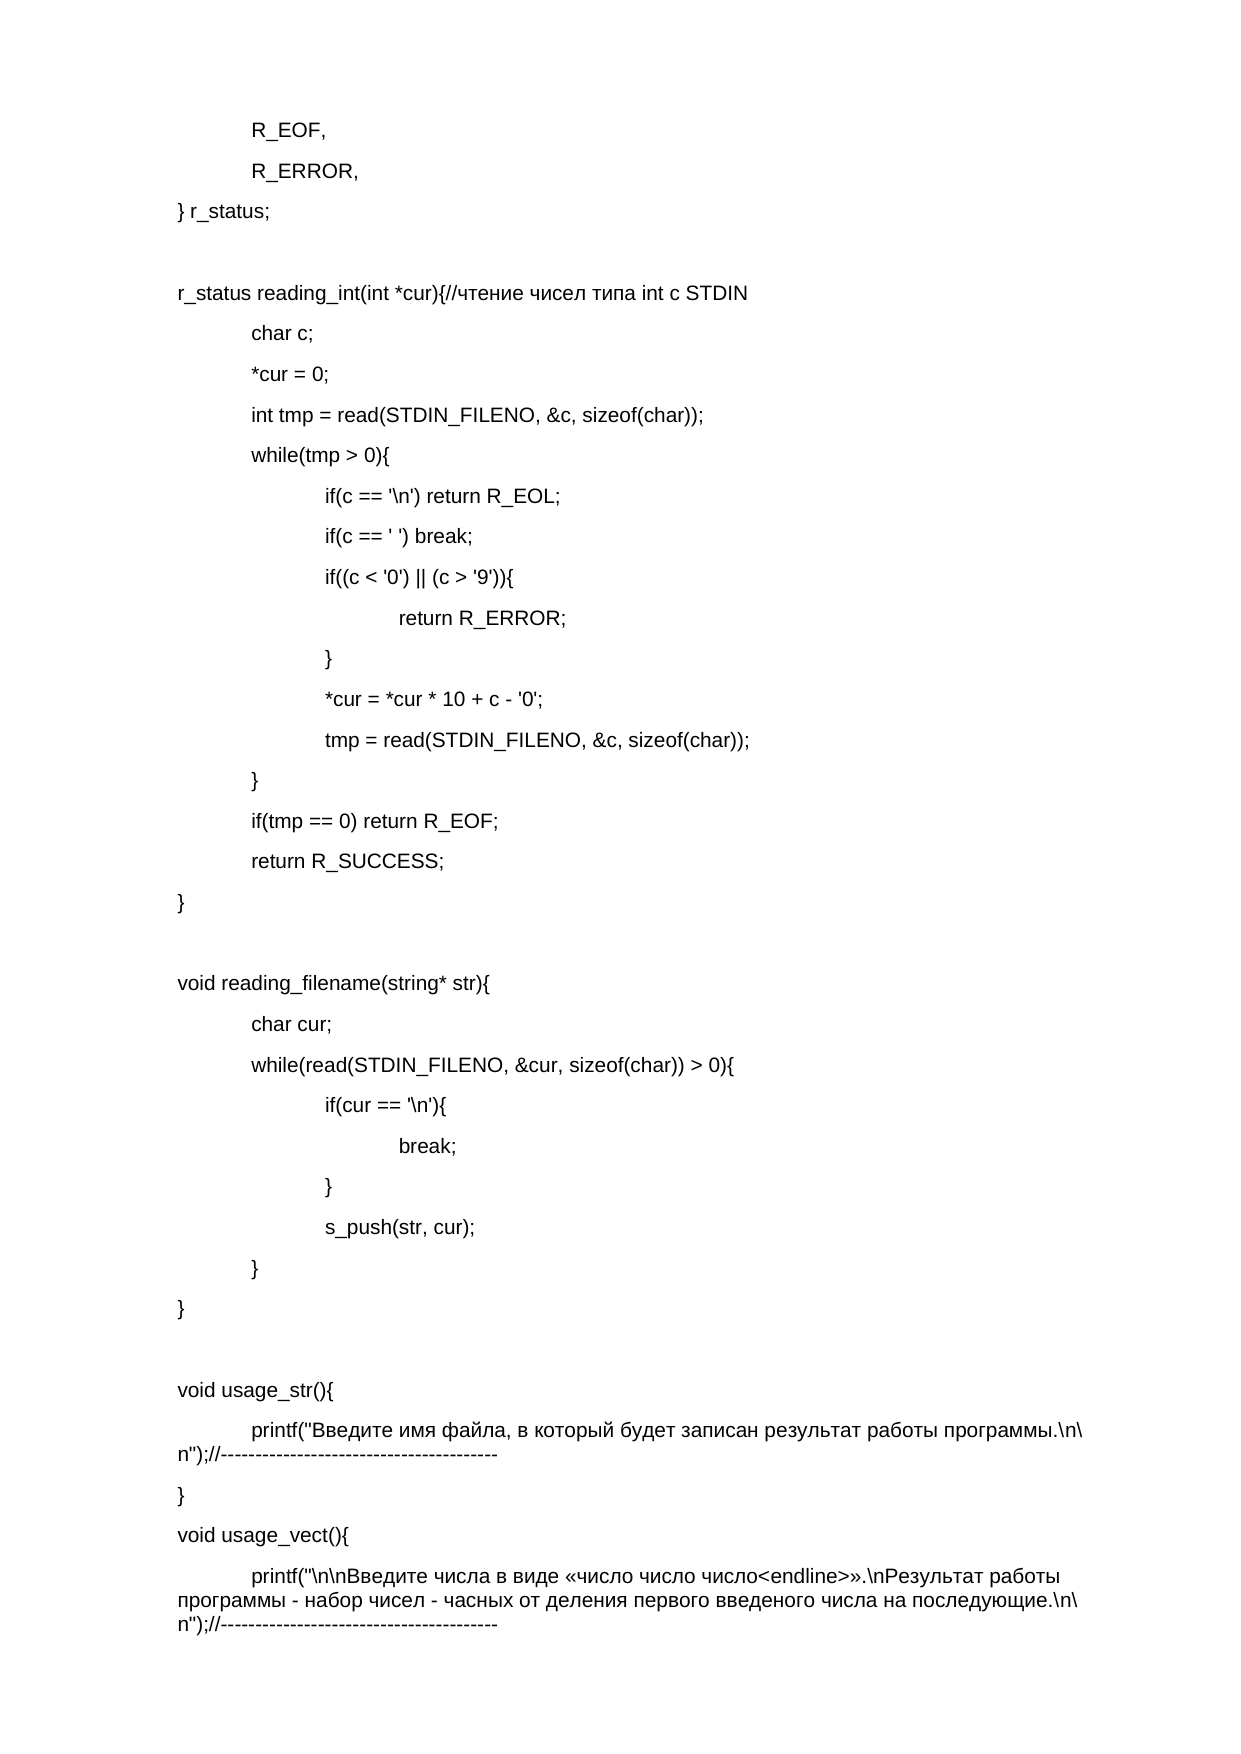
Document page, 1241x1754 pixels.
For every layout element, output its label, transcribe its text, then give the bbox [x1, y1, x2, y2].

text r_status reading_int(int *cur){//чтение чисел типа int с STDIN [177, 281, 1152, 304]
text return R_SUCCESS; [177, 849, 1152, 873]
text char cur; [177, 1012, 1152, 1036]
text return R_ERROR; [177, 606, 1152, 629]
text while(tmp > 0){ [177, 443, 1152, 467]
text char c; [177, 321, 1152, 345]
text int tmp = read(STDIN_FILENO, &c, sizeof(char)); [177, 402, 1152, 426]
text } [177, 1483, 1152, 1507]
text if(cur == '\n'){ [177, 1093, 1152, 1117]
text void usage_vect(){ [177, 1523, 1152, 1547]
text *cur = 0; [177, 362, 1152, 386]
text void usage_str(){ [177, 1377, 1152, 1401]
text printf("\n\nВведите числа в виде «число число число<endline>».\nРезультат работы программы - набор чисел - часных от деления первого введеного числа на последующие.\n\n");//---------------------------------------- [177, 1564, 1152, 1636]
text } [177, 1174, 1152, 1198]
text } [177, 890, 1152, 914]
text } [177, 1256, 1152, 1279]
text } [177, 646, 1152, 670]
text printf("Введите имя файла, в который будет записан результат работы программы.\n\n");//---------------------------------------- [177, 1418, 1152, 1466]
text s_push(str, cur); [177, 1215, 1152, 1239]
text if(c == ' ') break; [177, 524, 1152, 548]
text void reading_filename(string* str){ [177, 971, 1152, 995]
text if(c == '\n') return R_EOL; [177, 484, 1152, 508]
text tmp = read(STDIN_FILENO, &c, sizeof(char)); [177, 727, 1152, 751]
text break; [177, 1134, 1152, 1158]
text } [177, 768, 1152, 792]
text while(read(STDIN_FILENO, &cur, sizeof(char)) > 0){ [177, 1052, 1152, 1076]
text } [177, 1296, 1152, 1320]
text R_EOF, [177, 118, 1152, 142]
text } r_status; [177, 199, 1152, 223]
text *cur = *cur * 10 + c - '0'; [177, 687, 1152, 711]
text if((c < '0') || (c > '9')){ [177, 565, 1152, 589]
text R_ERROR, [177, 159, 1152, 183]
text if(tmp == 0) return R_EOF; [177, 809, 1152, 833]
